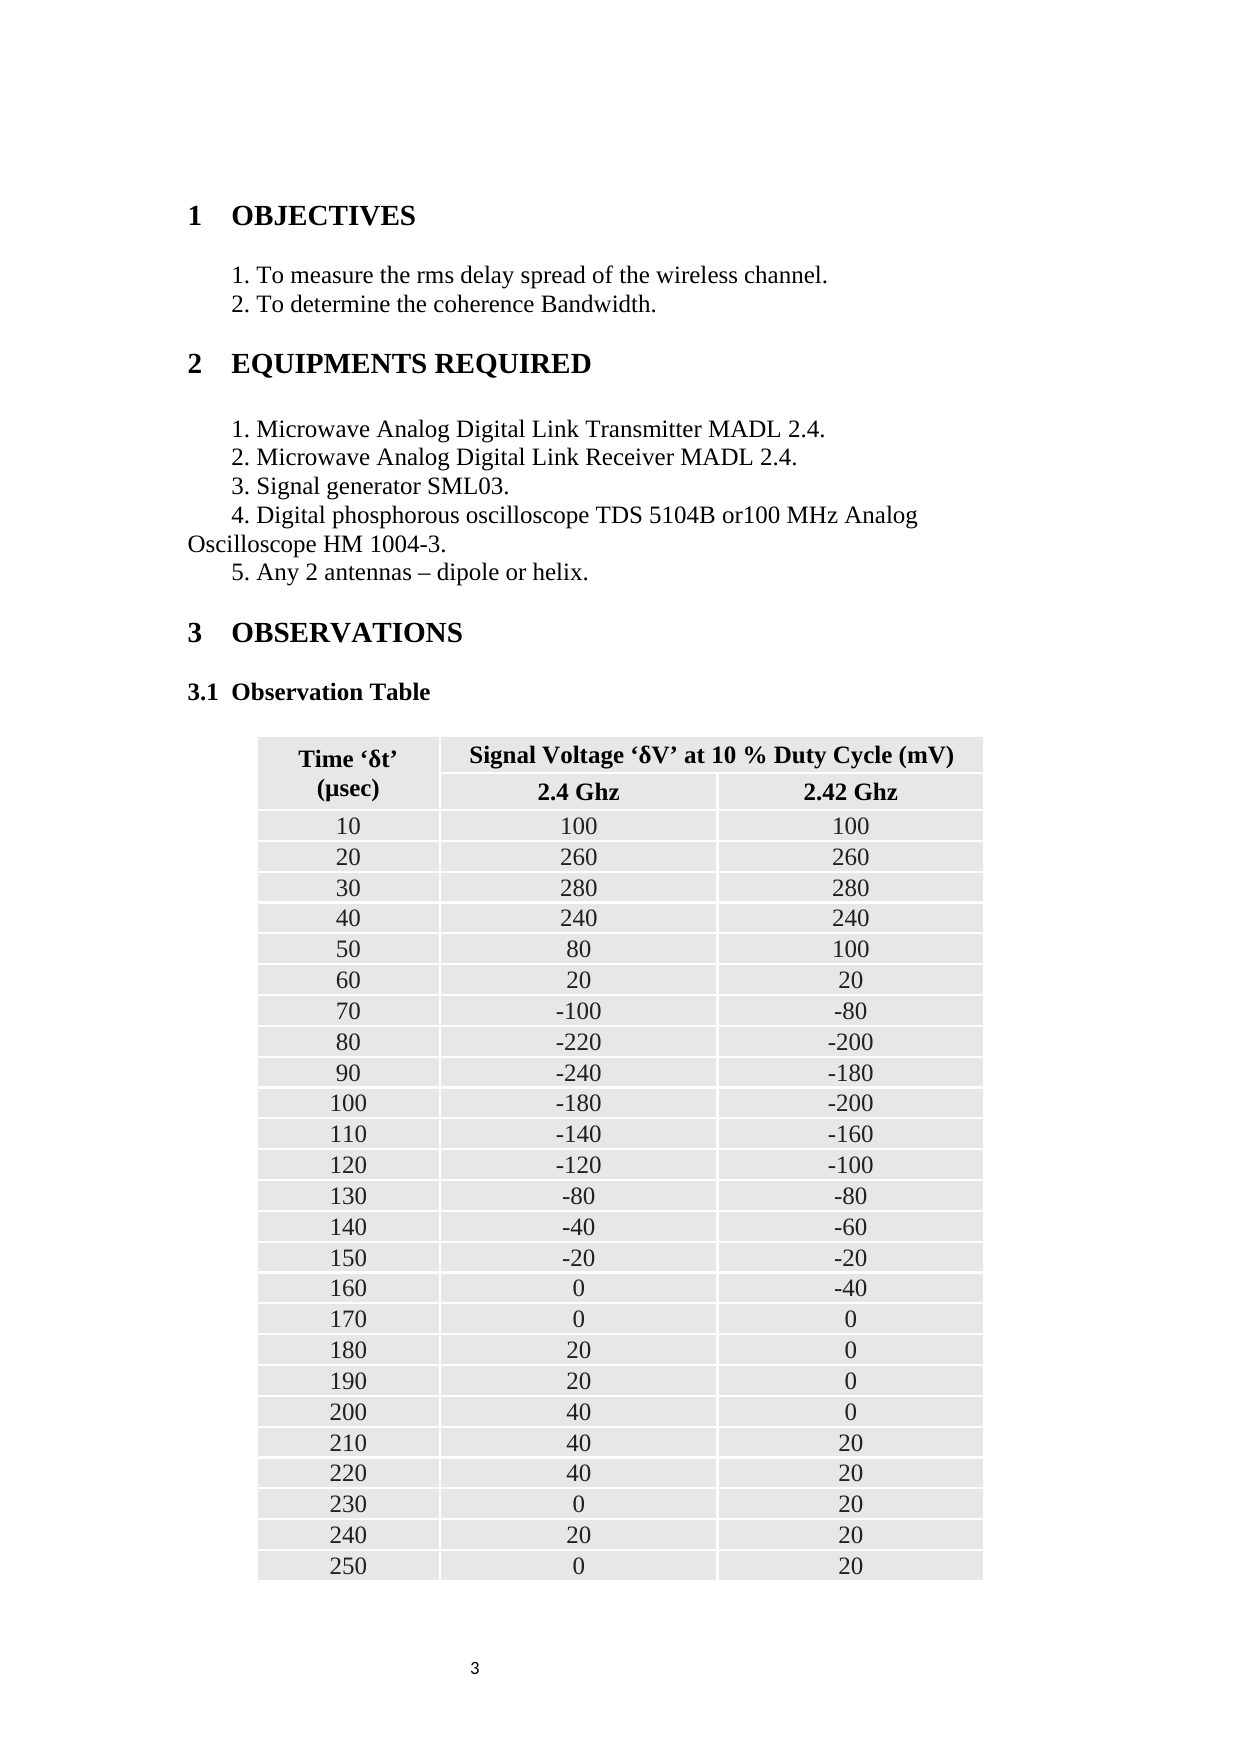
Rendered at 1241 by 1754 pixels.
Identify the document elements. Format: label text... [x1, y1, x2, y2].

list 3 OBSERVATIONS [187, 615, 1053, 648]
table_cell -100 [719, 1150, 983, 1179]
table_cell 160 [258, 1274, 439, 1302]
table_cell 20 [441, 1366, 716, 1395]
table_cell -20 [441, 1243, 716, 1271]
table_cell 230 [258, 1489, 439, 1518]
table_cell 100 [441, 811, 716, 840]
table_cell 20 [719, 1551, 983, 1580]
list 3.1 Observation Table [187, 677, 1053, 706]
table_cell 120 [258, 1150, 439, 1179]
table_cell 240 [258, 1520, 439, 1549]
table_cell -40 [719, 1274, 983, 1302]
table_cell 220 [258, 1459, 439, 1487]
table_cell 80 [441, 934, 716, 963]
table_cell -40 [441, 1212, 716, 1241]
table_cell -200 [719, 1089, 983, 1117]
table_cell 0 [719, 1304, 983, 1333]
table_cell 280 [441, 873, 716, 901]
table_cell 0 [441, 1274, 716, 1302]
table_cell 20 [719, 965, 983, 994]
table_cell -60 [719, 1212, 983, 1241]
table_cell 50 [258, 934, 439, 963]
table_cell 20 [719, 1489, 983, 1518]
list OBJECTIVES [187, 198, 1053, 232]
table_cell 0 [719, 1397, 983, 1426]
list Microwave Analog Digital Link Receiver MADL 2.4. [187, 442, 1053, 471]
table_cell -80 [719, 996, 983, 1025]
table_cell 250 [258, 1551, 439, 1580]
list Any 2 antennas – dipole or helix. [187, 557, 1053, 586]
list Digital phosphorous oscilloscope TDS 5104B or100 MHz Analog Oscilloscope HM 1004-3. [187, 500, 1053, 557]
list 2 EQUIPMENTS REQUIRED [187, 347, 1053, 380]
table_cell 20 [258, 842, 439, 871]
table_cell -120 [441, 1150, 716, 1179]
table_cell -80 [441, 1181, 716, 1210]
table_cell 240 [441, 904, 716, 932]
table_cell -180 [441, 1089, 716, 1117]
table_cell 70 [258, 996, 439, 1025]
table_cell 240 [719, 904, 983, 932]
list To determine the coherence Bandwidth. [231, 289, 1053, 318]
table_cell -240 [441, 1058, 716, 1086]
table_cell 40 [441, 1428, 716, 1456]
table_cell -140 [441, 1119, 716, 1148]
table_cell 30 [258, 873, 439, 901]
table_cell -220 [441, 1027, 716, 1056]
table_cell 140 [258, 1212, 439, 1241]
table_cell -160 [719, 1119, 983, 1148]
table_cell 40 [258, 904, 439, 932]
table_cell 260 [441, 842, 716, 871]
table_cell 20 [719, 1520, 983, 1549]
table_cell 20 [719, 1459, 983, 1487]
table_cell 130 [258, 1181, 439, 1210]
table_cell 0 [441, 1551, 716, 1580]
table_cell -80 [719, 1181, 983, 1210]
table_cell 260 [719, 842, 983, 871]
table_cell 100 [258, 1089, 439, 1117]
table_cell -100 [441, 996, 716, 1025]
table_cell 0 [441, 1489, 716, 1518]
table_cell 100 [719, 811, 983, 840]
table_cell -180 [719, 1058, 983, 1086]
table_header Signal Voltage ‘δV’ at 10 % Duty Cycle (mV) [441, 737, 983, 772]
list Microwave Analog Digital Link Transmitter MADL 2.4. [187, 414, 1053, 442]
table_cell 0 [719, 1335, 983, 1364]
table_cell 20 [441, 965, 716, 994]
table_cell 0 [441, 1304, 716, 1333]
table_cell 40 [441, 1459, 716, 1487]
table_cell 20 [719, 1428, 983, 1456]
table_cell 20 [441, 1335, 716, 1364]
table_cell 20 [441, 1520, 716, 1549]
table_cell 100 [719, 934, 983, 963]
table_cell 2.42 Ghz [719, 774, 983, 809]
table_cell 190 [258, 1366, 439, 1395]
table_cell -200 [719, 1027, 983, 1056]
table_cell -20 [719, 1243, 983, 1271]
table_cell 2.4 Ghz [441, 774, 716, 809]
table_cell 0 [719, 1366, 983, 1395]
table_cell 90 [258, 1058, 439, 1086]
table_cell 110 [258, 1119, 439, 1148]
table_cell 280 [719, 873, 983, 901]
table_cell 40 [441, 1397, 716, 1426]
table_cell 180 [258, 1335, 439, 1364]
table_cell 210 [258, 1428, 439, 1456]
list To measure the rms delay spread of the wireless channel. [231, 260, 1053, 289]
table_header Time ‘δt’ (µsec) [258, 737, 439, 809]
table_cell 60 [258, 965, 439, 994]
table_cell 200 [258, 1397, 439, 1426]
table_cell 170 [258, 1304, 439, 1333]
table_cell 10 [258, 811, 439, 840]
list Signal generator SML03. [187, 471, 1053, 500]
table_cell 80 [258, 1027, 439, 1056]
table_cell 150 [258, 1243, 439, 1271]
